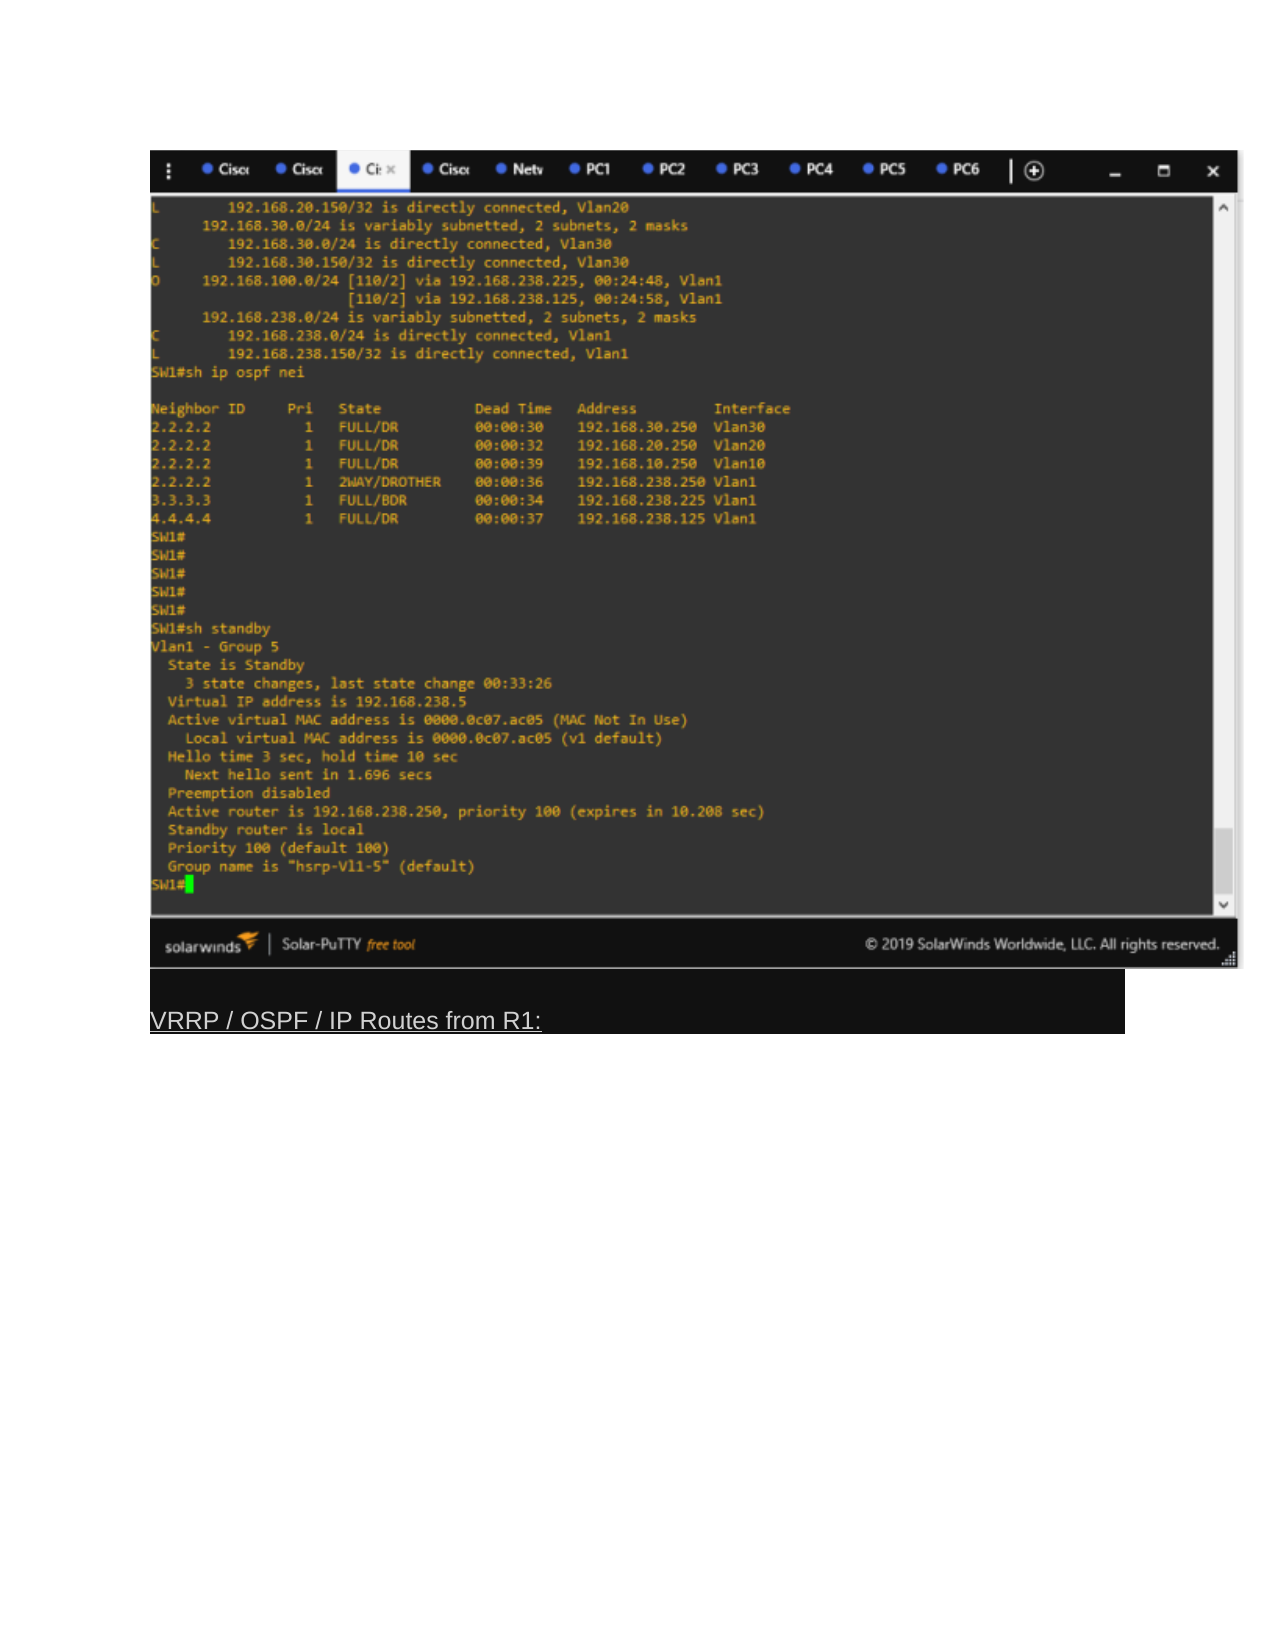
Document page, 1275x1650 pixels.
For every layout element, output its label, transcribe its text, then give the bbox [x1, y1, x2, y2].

picture [150, 150, 1244, 969]
text VRRP / OSPF / IP Routes from R1: [150, 1006, 1125, 1034]
